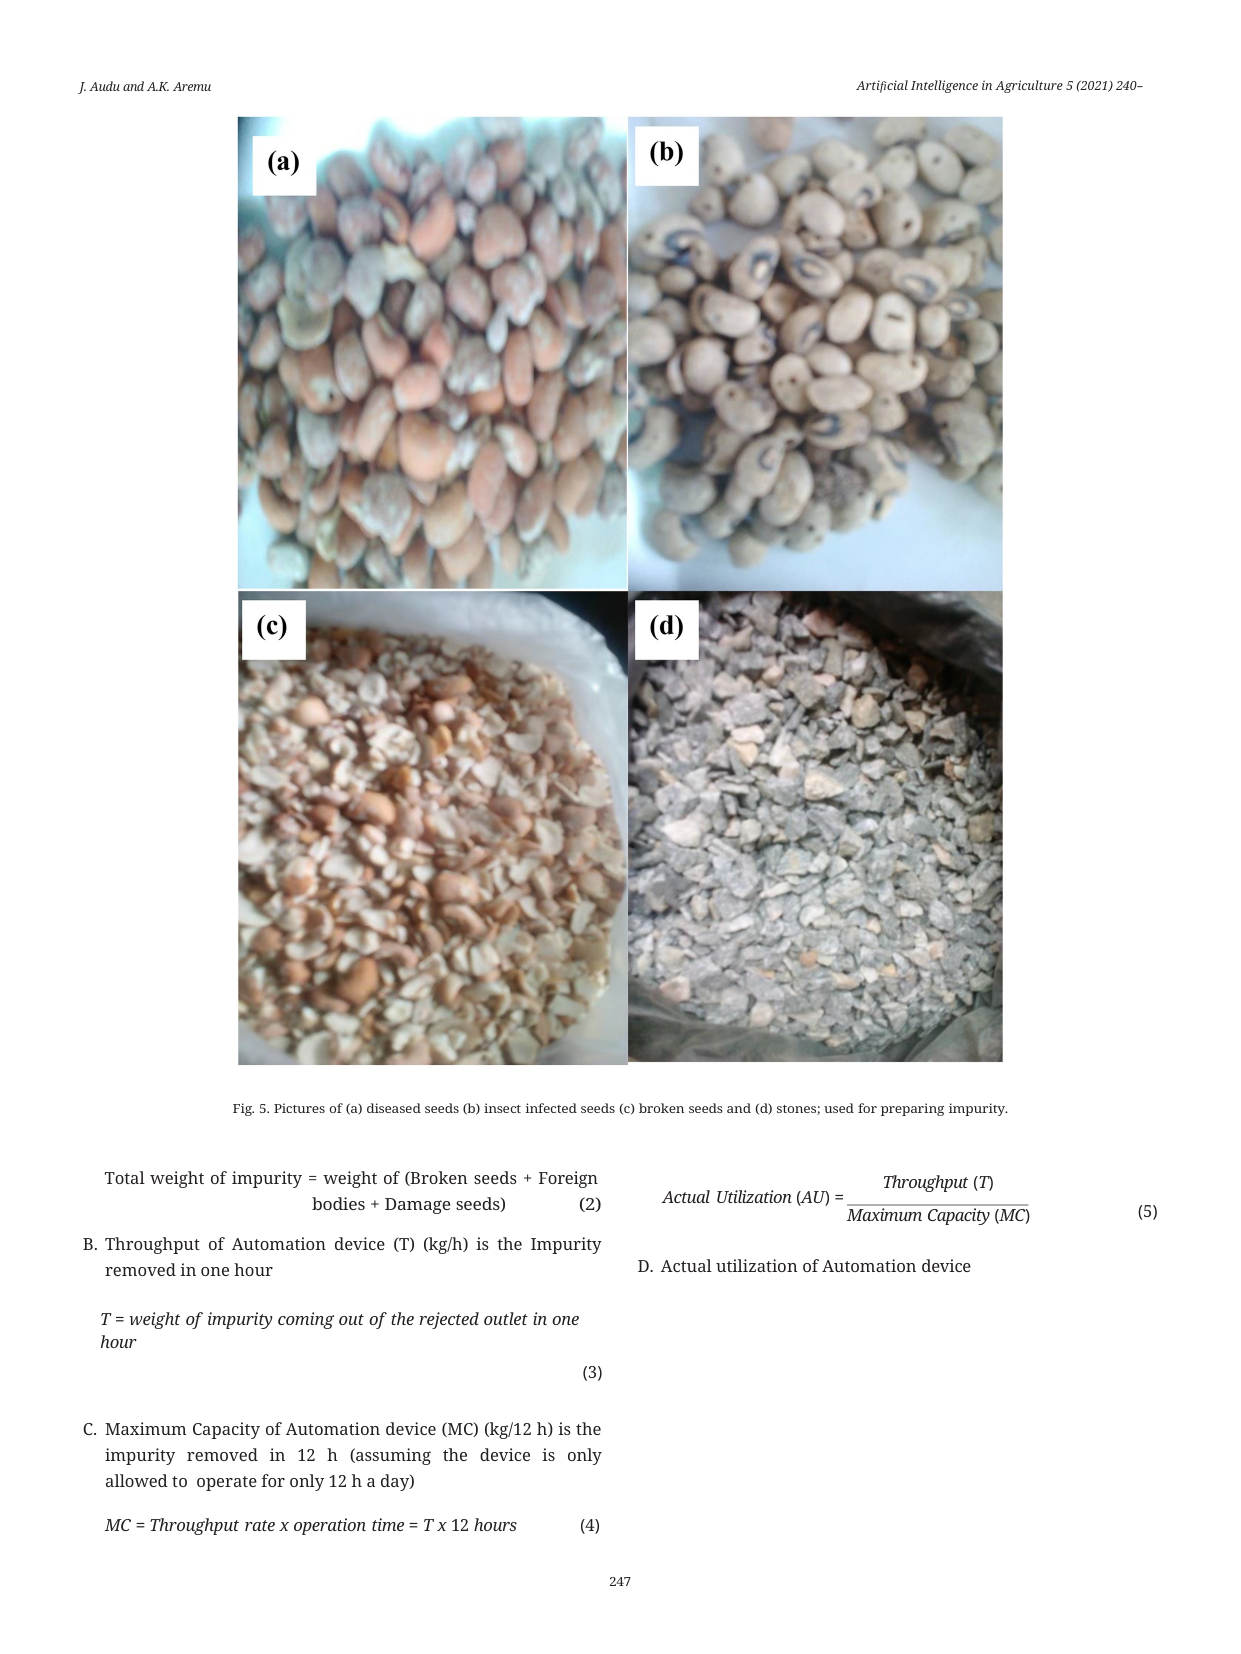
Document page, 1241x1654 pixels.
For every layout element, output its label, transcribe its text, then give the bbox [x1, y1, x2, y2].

text Fig. 5. Pictures of (a) diseased seeds (b) insect infected seeds (c) broken seeds and (d) stones; used for preparing impurity. [69, 1100, 1172, 1117]
text bodies + Damage seeds) (2) [312, 1192, 606, 1215]
text T = weight of impurity coming out of the rejected outlet in one hour [100, 1308, 606, 1353]
list Throughput of Automation device (T) (kg/h) is the Impurity removed in one hour [83, 1232, 602, 1281]
text Total weight of impurity = weight of (Broken seeds + Foreign [104, 1166, 606, 1189]
picture [236, 115, 1004, 1066]
text (5) [1138, 1200, 1173, 1223]
text (3) [69, 1360, 602, 1383]
list Actual utilization of Automation device [637, 1255, 1173, 1278]
text MC = Throughput rate x operation time = T x 12 hours (4) [105, 1514, 606, 1537]
text Actual Utilization (AU) = Throughput (T) [662, 1182, 1032, 1209]
list Maximum Capacity of Automation device (MC) (kg/12 h) is the impurity removed in 12 h (assuming the device is only allowed to operate for only 12 h a day) [83, 1417, 602, 1492]
text Maximum Capacity (MC) [847, 1209, 1032, 1225]
